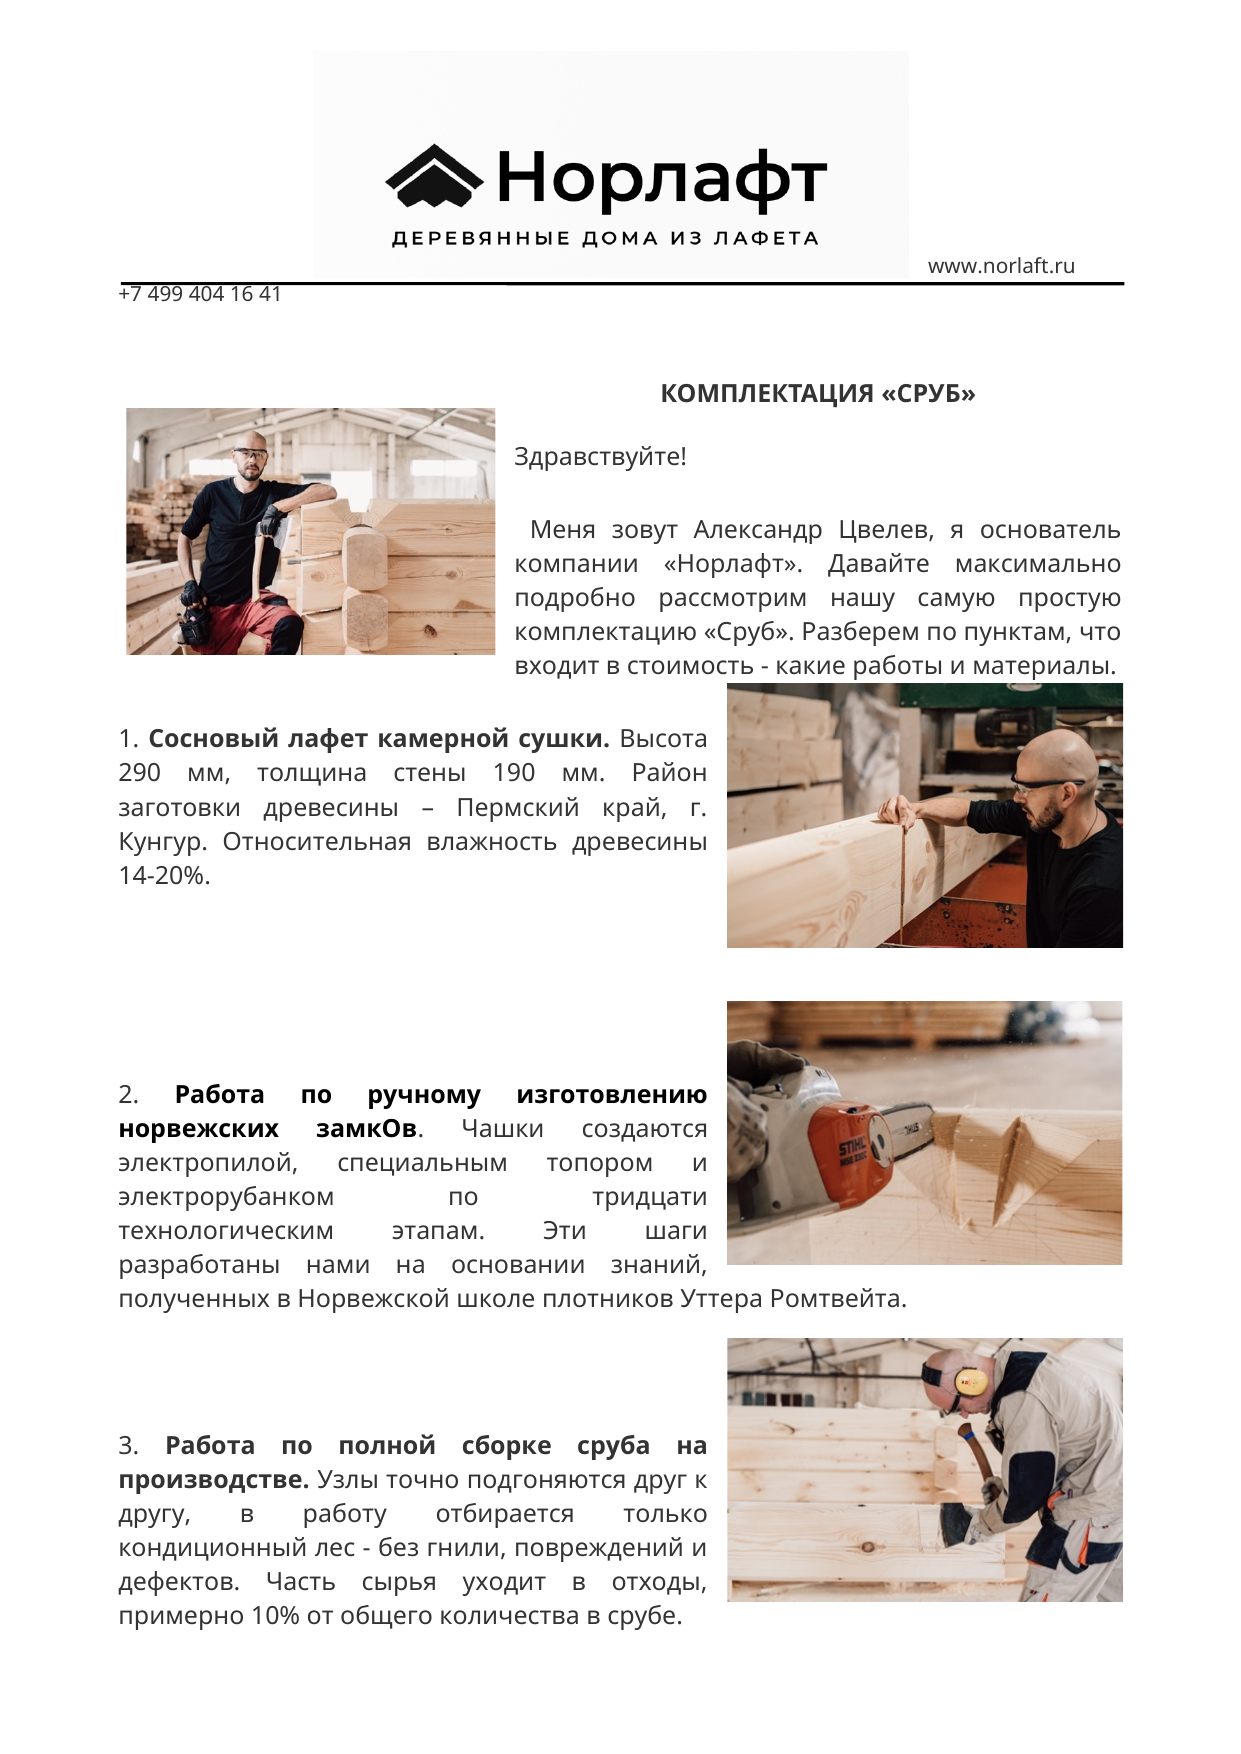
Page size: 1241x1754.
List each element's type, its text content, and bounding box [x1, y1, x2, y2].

text КОМПЛЕКТАЦИЯ «СРУБ» [118, 375, 1122, 409]
picture [727, 1338, 1123, 1602]
text www.norlaft.ru +7 499 404 16 41 [118, 251, 1122, 308]
text Меня зовут Александр Цвелев, я основатель компании «Норлафт». Давайте максимально подробно рассмотрим нашу самую простую комплектацию «Сруб». Разберем по пунктам, что входит в стоимость - какие работы и материалы. [118, 512, 1122, 682]
picture [727, 683, 1124, 948]
text 3. Работа по полной сборке сруба на производстве. Узлы точно подгоняются друг к другу, в работу отбирается только кондиционный лес - без гнили, повреждений и дефектов. Часть сырья уходит в отходы, примерно 10% от общего количества в срубе. [118, 1427, 1122, 1632]
text 2. Работа по ручному изготовлению норвежских замкОв. Чашки создаются электропилой, специальным топором и электрорубанком по тридцати технологическим этапам. Эти шаги разработаны нами на основании знаний, полученных в Норвежской школе плотников Уттера Ромтвейта. [118, 1077, 1122, 1315]
picture [126, 408, 496, 655]
picture [727, 1001, 1123, 1265]
text 1. Сосновый лафет камерной сушки. Высота 290 мм, толщина стены 190 мм. Район заготовки древесины – Пермский край, г. Кунгур. Относительная влажность древесины 14-20%. [118, 721, 727, 891]
text Здравствуйте! [496, 438, 1122, 473]
picture [313, 51, 909, 278]
